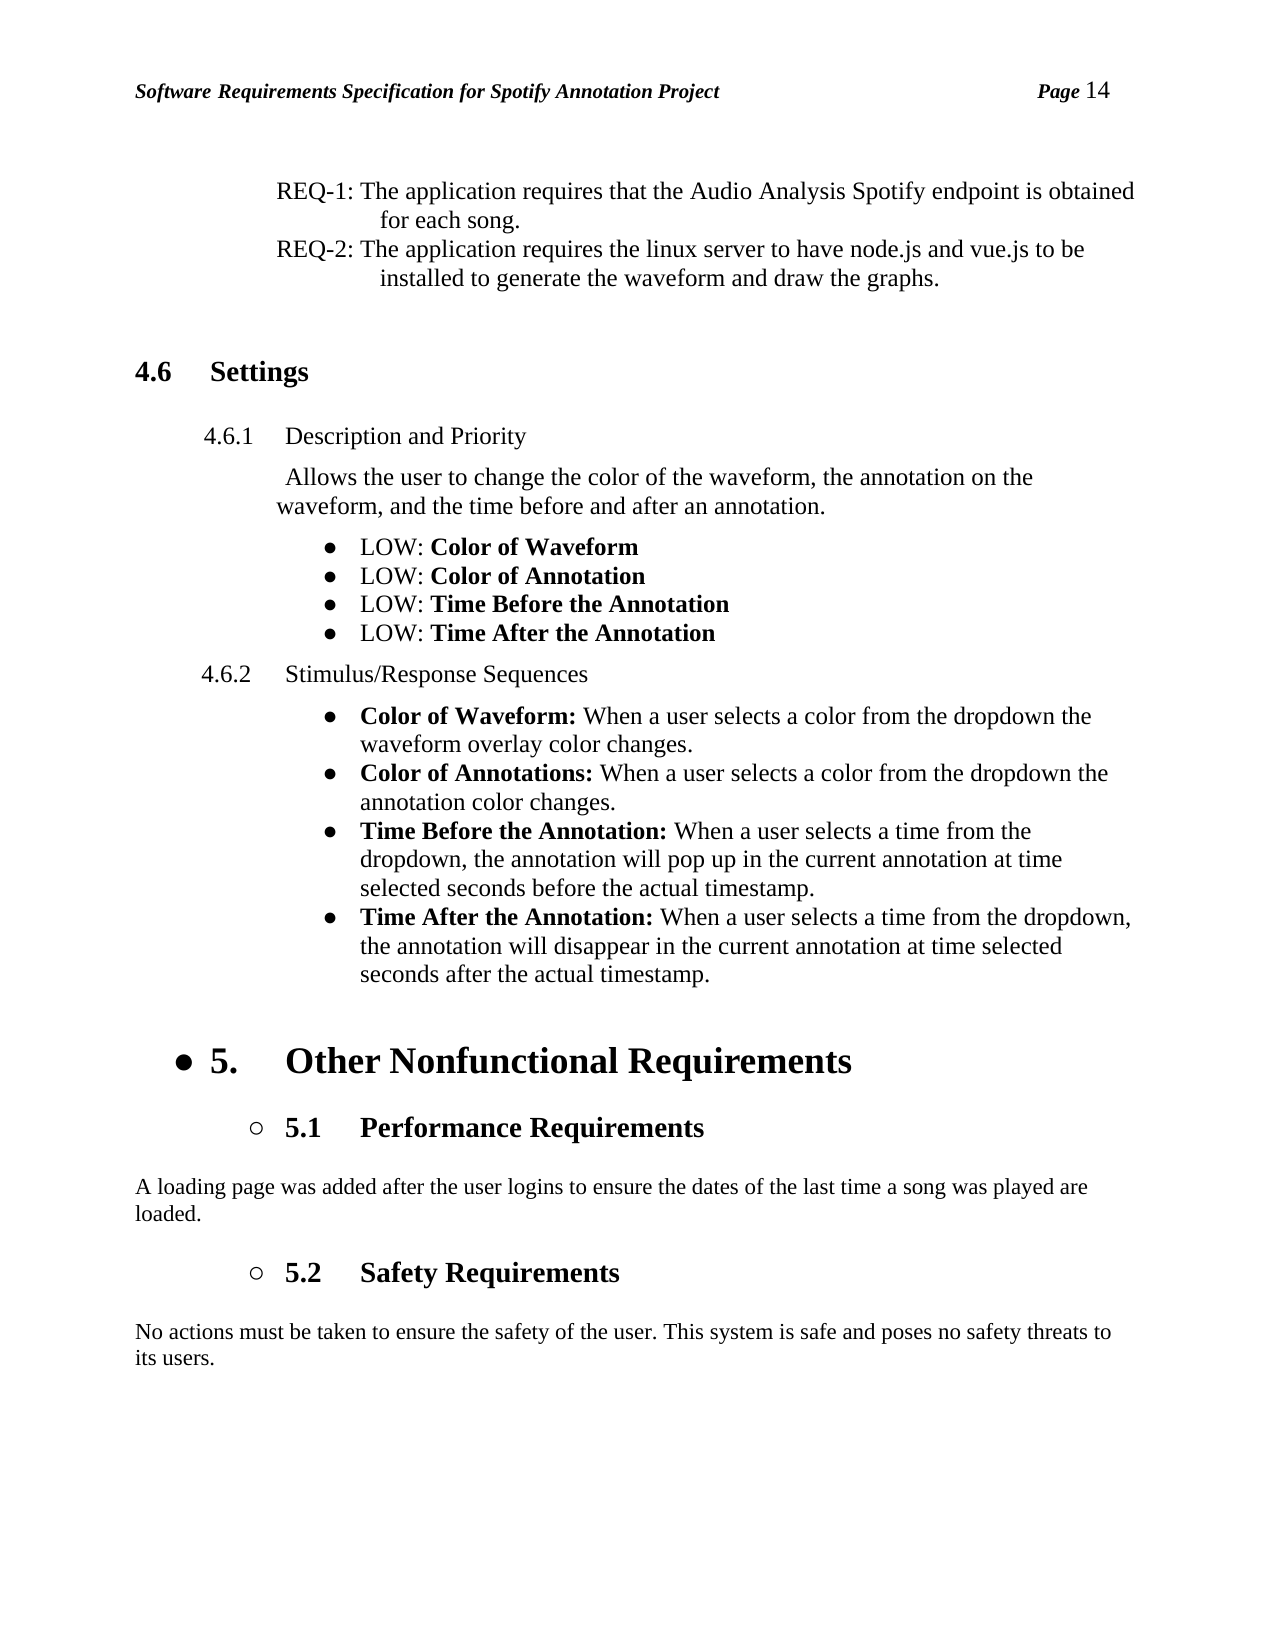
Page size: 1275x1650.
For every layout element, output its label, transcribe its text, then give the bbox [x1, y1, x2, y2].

list Color of Waveform: When a user selects a color from the dropdown the waveform overlay color changes. [322, 701, 1140, 758]
subtitle 5.1 Performance Requirements [247, 1111, 1140, 1144]
list LOW: Color of Waveform [322, 532, 1140, 561]
list LOW: Time Before the Annotation [322, 589, 1140, 618]
subtitle 5.2 Safety Requirements [247, 1255, 1140, 1289]
list LOW: Time After the Annotation [322, 618, 1140, 647]
text REQ-2: The application requires the linux server to have node.js and vue.js to be installed to generate the waveform and draw the graphs. [276, 234, 1140, 291]
list Time After the Annotation: When a user selects a time from the dropdown, the annotation will disappear in the current annotation at time selected seconds after the actual timestamp. [322, 902, 1140, 988]
text 4.6.1 Description and Priority [135, 421, 1140, 449]
list Color of Annotations: When a user selects a color from the dropdown the annotation color changes. [322, 758, 1140, 816]
text No actions must be taken to ensure the safety of the user. This system is safe and poses no safety threats to its users. [135, 1318, 1140, 1371]
list Time Before the Annotation: When a user selects a time from the dropdown, the annotation will pop up in the current annotation at time selected seconds before the actual timestamp. [322, 816, 1140, 902]
text 4.6 Settings [135, 354, 1140, 387]
subtitle 5. Other Nonfunctional Requirements [172, 1038, 1140, 1081]
text A loading page was added after the user logins to ensure the dates of the last time a song was played are loaded. [135, 1173, 1140, 1226]
text 4.6.2 Stimulus/Response Sequences [201, 659, 1140, 688]
list LOW: Color of Annotation [322, 561, 1140, 589]
text REQ-1: The application requires that the Audio Analysis Spotify endpoint is obtained for each song. [276, 176, 1140, 234]
text Allows the user to change the color of the waveform, the annotation on the waveform, and the time before and after an annotation. [276, 462, 1140, 519]
